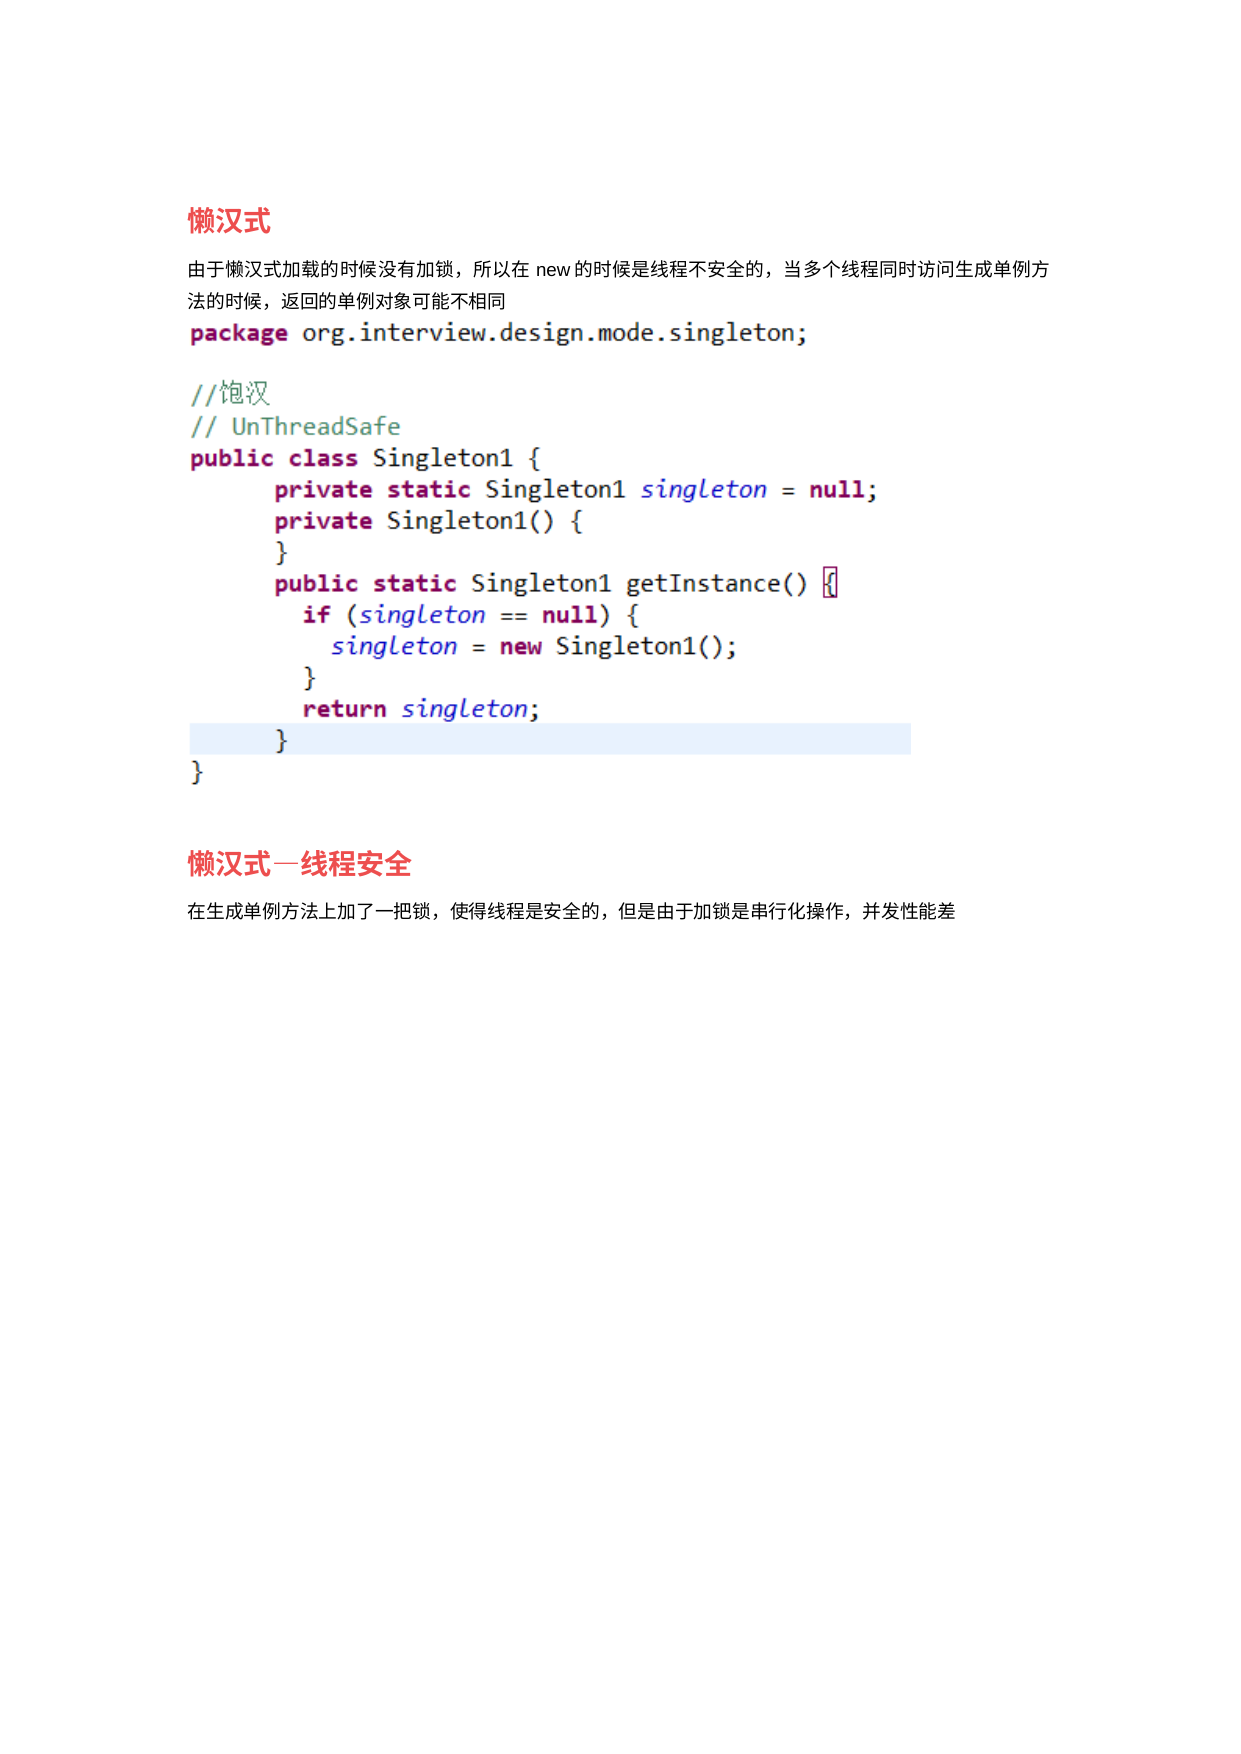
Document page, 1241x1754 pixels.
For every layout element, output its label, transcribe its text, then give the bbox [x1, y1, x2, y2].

subtitle 懒汉式—线程安全 [187, 829, 1053, 894]
text 在生成单例方法上加了一把锁，使得线程是安全的，但是由于加锁是串行化操作，并发性能差 [187, 894, 1053, 927]
subtitle 懒汉式 [187, 187, 1053, 252]
text 由于懒汉式加载的时候没有加锁，所以在new的时候是线程不安全的，当多个线程同时访问生成单例方法的时候，返回的单例对象可能不相同 [187, 252, 1053, 317]
picture [187, 317, 911, 794]
